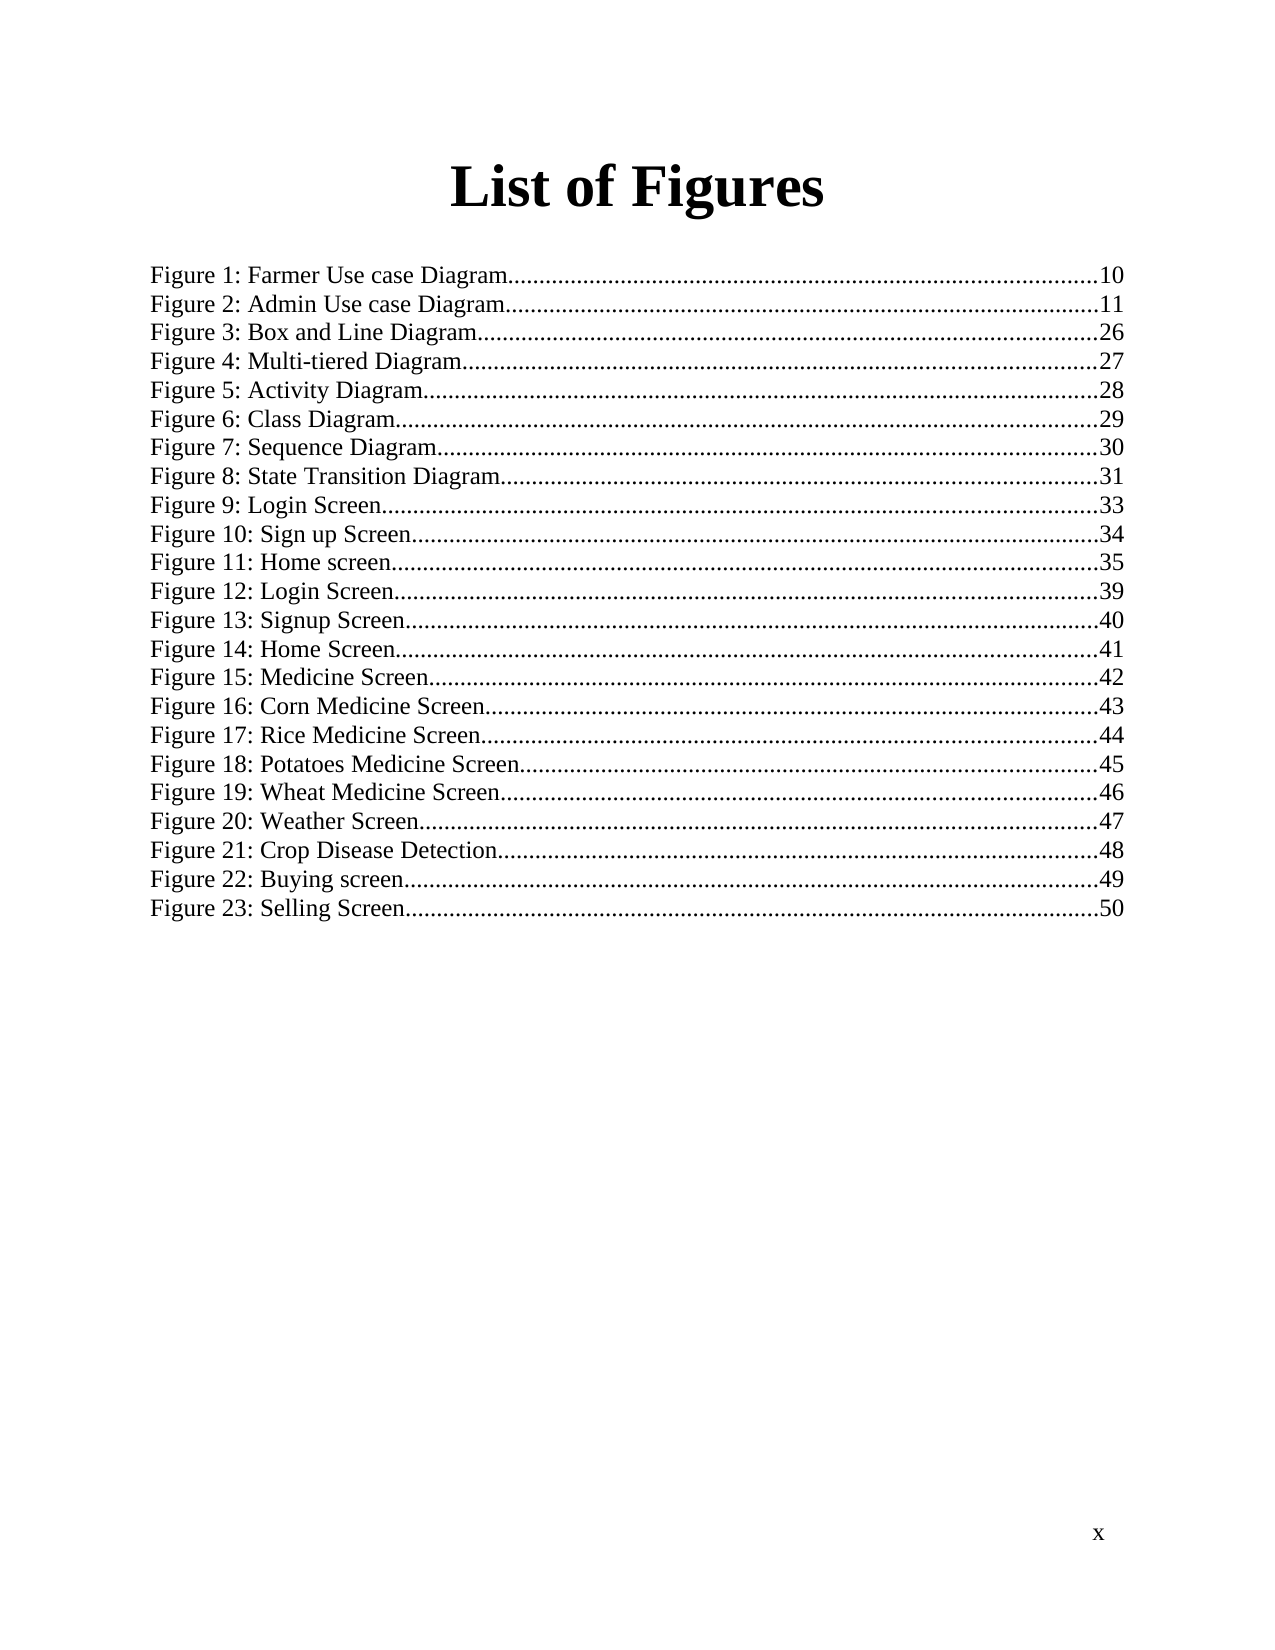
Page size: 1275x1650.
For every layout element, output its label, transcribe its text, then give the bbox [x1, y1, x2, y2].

text Figure 20: Weather Screen 47 [150, 806, 1208, 835]
text Figure 18: Potatoes Medicine Screen 45 [150, 749, 1208, 777]
text Figure 2: Admin Use case Diagram 11 [150, 289, 1208, 317]
text Figure 10: Sign up Screen 34 [150, 519, 1208, 547]
text Figure 12: Login Screen 39 [150, 576, 1208, 605]
text Figure 9: Login Screen 33 [150, 490, 1208, 519]
text Figure 7: Sequence Diagram 30 [150, 432, 1208, 461]
text Figure 19: Wheat Medicine Screen 46 [150, 777, 1208, 806]
text Figure 16: Corn Medicine Screen 43 [150, 691, 1208, 720]
text Figure 3: Box and Line Diagram 26 [150, 317, 1208, 346]
text Figure 14: Home Screen 41 [150, 634, 1208, 662]
text Figure 13: Signup Screen 40 [150, 605, 1208, 634]
text Figure 15: Medicine Screen 42 [150, 662, 1208, 691]
text Figure 6: Class Diagram 29 [150, 404, 1208, 432]
text Figure 1: Farmer Use case Diagram 10 [150, 260, 1208, 289]
text Figure 4: Multi-tiered Diagram 27 [150, 346, 1208, 375]
text Figure 22: Buying screen 49 [150, 864, 1208, 893]
text Figure 23: Selling Screen 50 [150, 893, 1208, 921]
text Figure 8: State Transition Diagram 31 [150, 461, 1208, 490]
text Figure 21: Crop Disease Detection 48 [150, 835, 1208, 864]
text Figure 11: Home screen 35 [150, 547, 1208, 576]
text Figure 17: Rice Medicine Screen 44 [150, 720, 1208, 749]
text Figure 5: Activity Diagram 28 [150, 375, 1208, 404]
text List of Figures [179, 149, 1096, 219]
